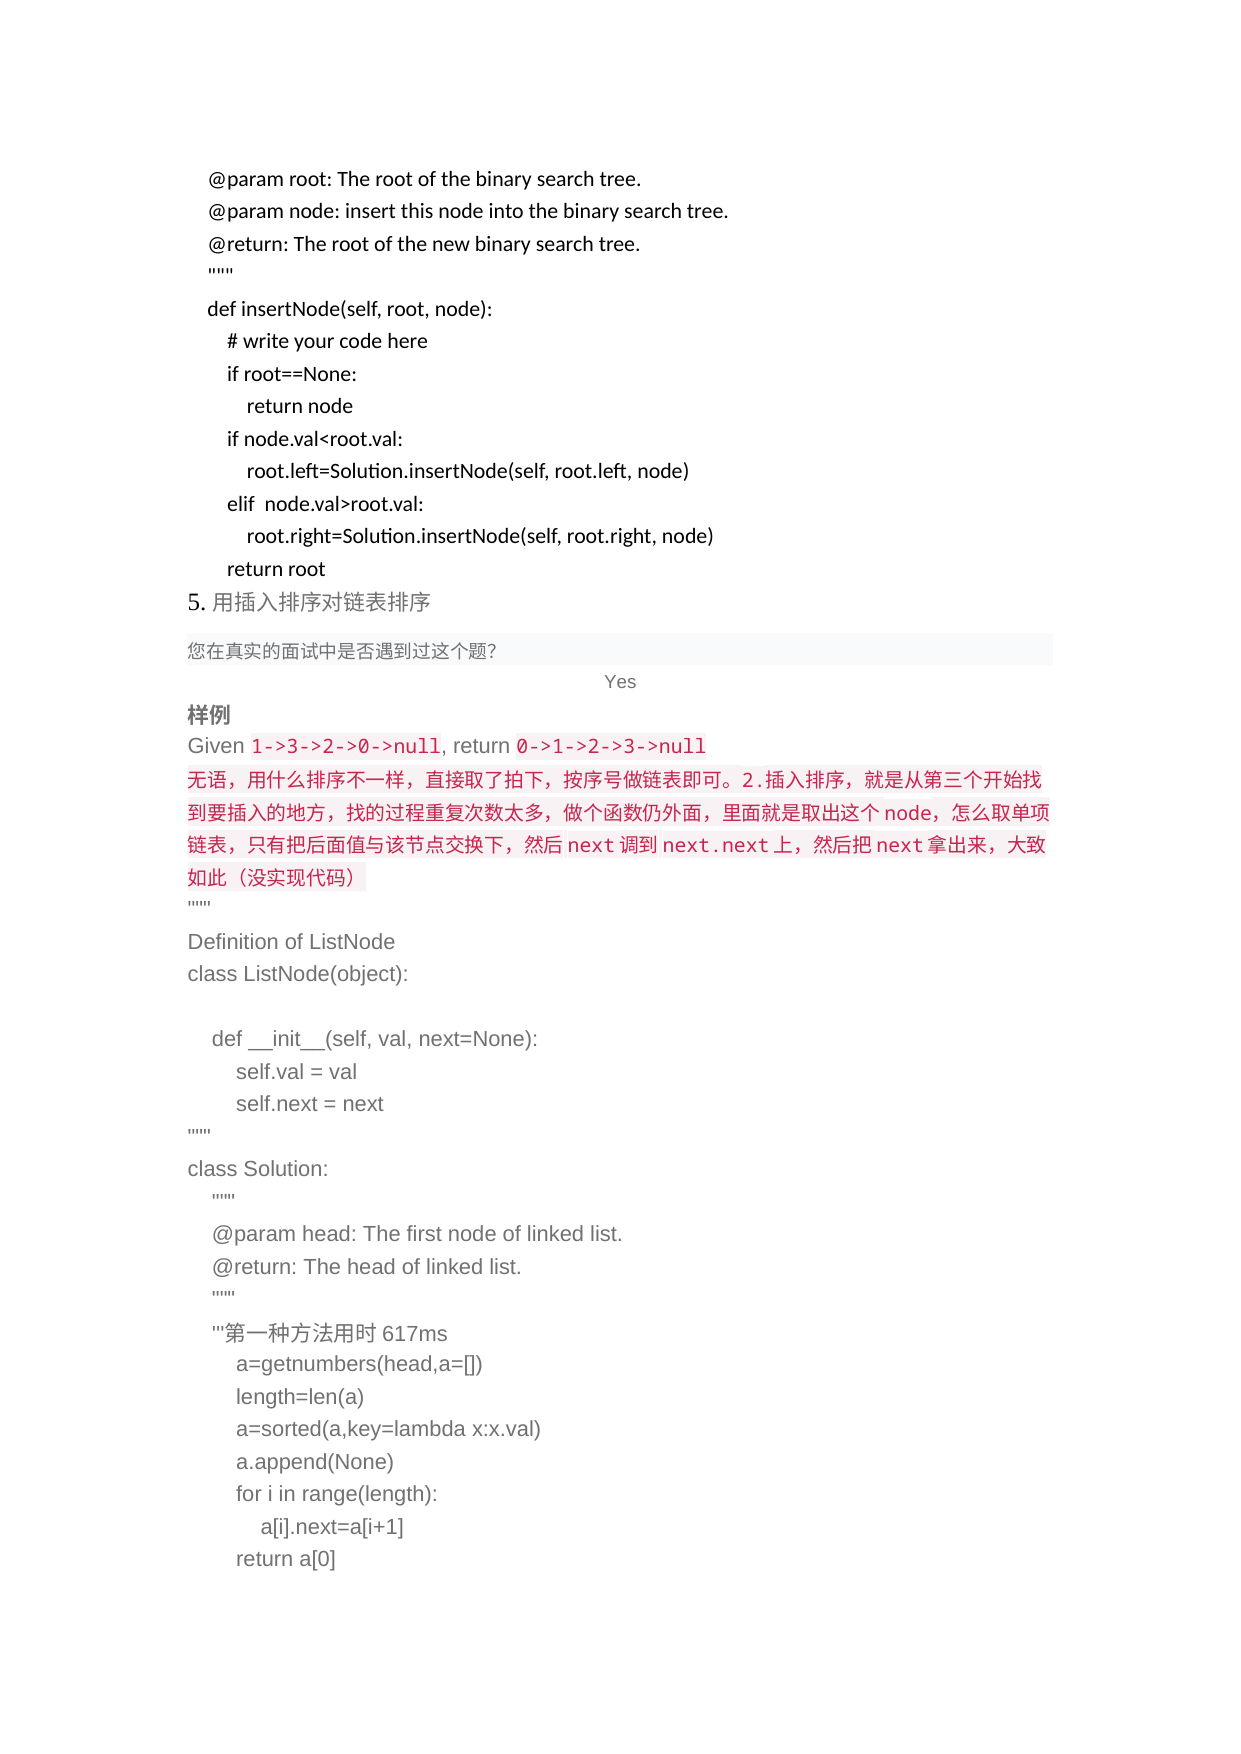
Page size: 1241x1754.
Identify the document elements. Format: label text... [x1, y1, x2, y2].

text length=len(a) [187, 1380, 1053, 1413]
text root.right=Solution.insertNode(self, root.right, node) [187, 519, 1053, 552]
text """ [187, 1120, 1053, 1153]
text @return: The head of linked list. [187, 1250, 1053, 1283]
text if node.val<root.val: [187, 422, 1053, 454]
text @param head: The first node of linked list. [187, 1218, 1053, 1250]
text self.next = next [187, 1088, 1053, 1120]
text root.left=Solution.insertNode(self, root.left, node) [187, 454, 1053, 487]
text '''第一种方法用时617ms [187, 1315, 1053, 1348]
text a=getnumbers(head,a=[]) [187, 1348, 1053, 1380]
text a[i].next=a[i+1] [187, 1510, 1053, 1543]
text """ [187, 893, 1053, 925]
text """ [187, 1185, 1053, 1218]
text @param node: insert this node into the binary search tree. [187, 194, 1053, 227]
text return a[0] [187, 1543, 1053, 1575]
text return root [187, 552, 1053, 584]
text @param root: The root of the binary search tree. [187, 162, 1053, 194]
text def insertNode(self, root, node): [187, 292, 1053, 324]
text self.val = val [187, 1055, 1053, 1088]
text def __init__(self, val, next=None): [187, 1023, 1053, 1055]
text Yes [187, 665, 1053, 698]
text class ListNode(object): [187, 958, 1053, 990]
text @return: The root of the new binary search tree. [187, 227, 1053, 259]
text a=sorted(a,key=lambda x:x.val) [187, 1413, 1053, 1445]
text return node [187, 389, 1053, 422]
text 5. 用插入排序对链表排序 [187, 584, 1053, 617]
text elif node.val>root.val: [187, 487, 1053, 519]
text 样例 [187, 698, 1053, 730]
text 无语，用什么排序不一样，直接取了拍下，按序号做链表即可。2.插入排序，就是从第三个开始找到要插入的地方，找的过程重复次数太多，做个函数仍外面，里面就是取出这个node，怎么取单项链表，只有把后面值与该节点交换下，然后next调到next.next上，然后把next拿出来，大致如此（没实现代码） [187, 763, 1053, 893]
text Definition of ListNode [187, 925, 1053, 958]
text Given 1->3->2->0->null, return 0->1->2->3->null [187, 730, 1053, 763]
text """ [187, 1283, 1053, 1315]
text """ [187, 259, 1053, 292]
text if root==None: [187, 357, 1053, 389]
text a.append(None) [187, 1445, 1053, 1478]
text # write your code here [187, 324, 1053, 357]
text class Solution: [187, 1153, 1053, 1185]
text for i in range(length): [187, 1478, 1053, 1510]
text 您在真实的面试中是否遇到过这个题？ [187, 633, 1053, 665]
